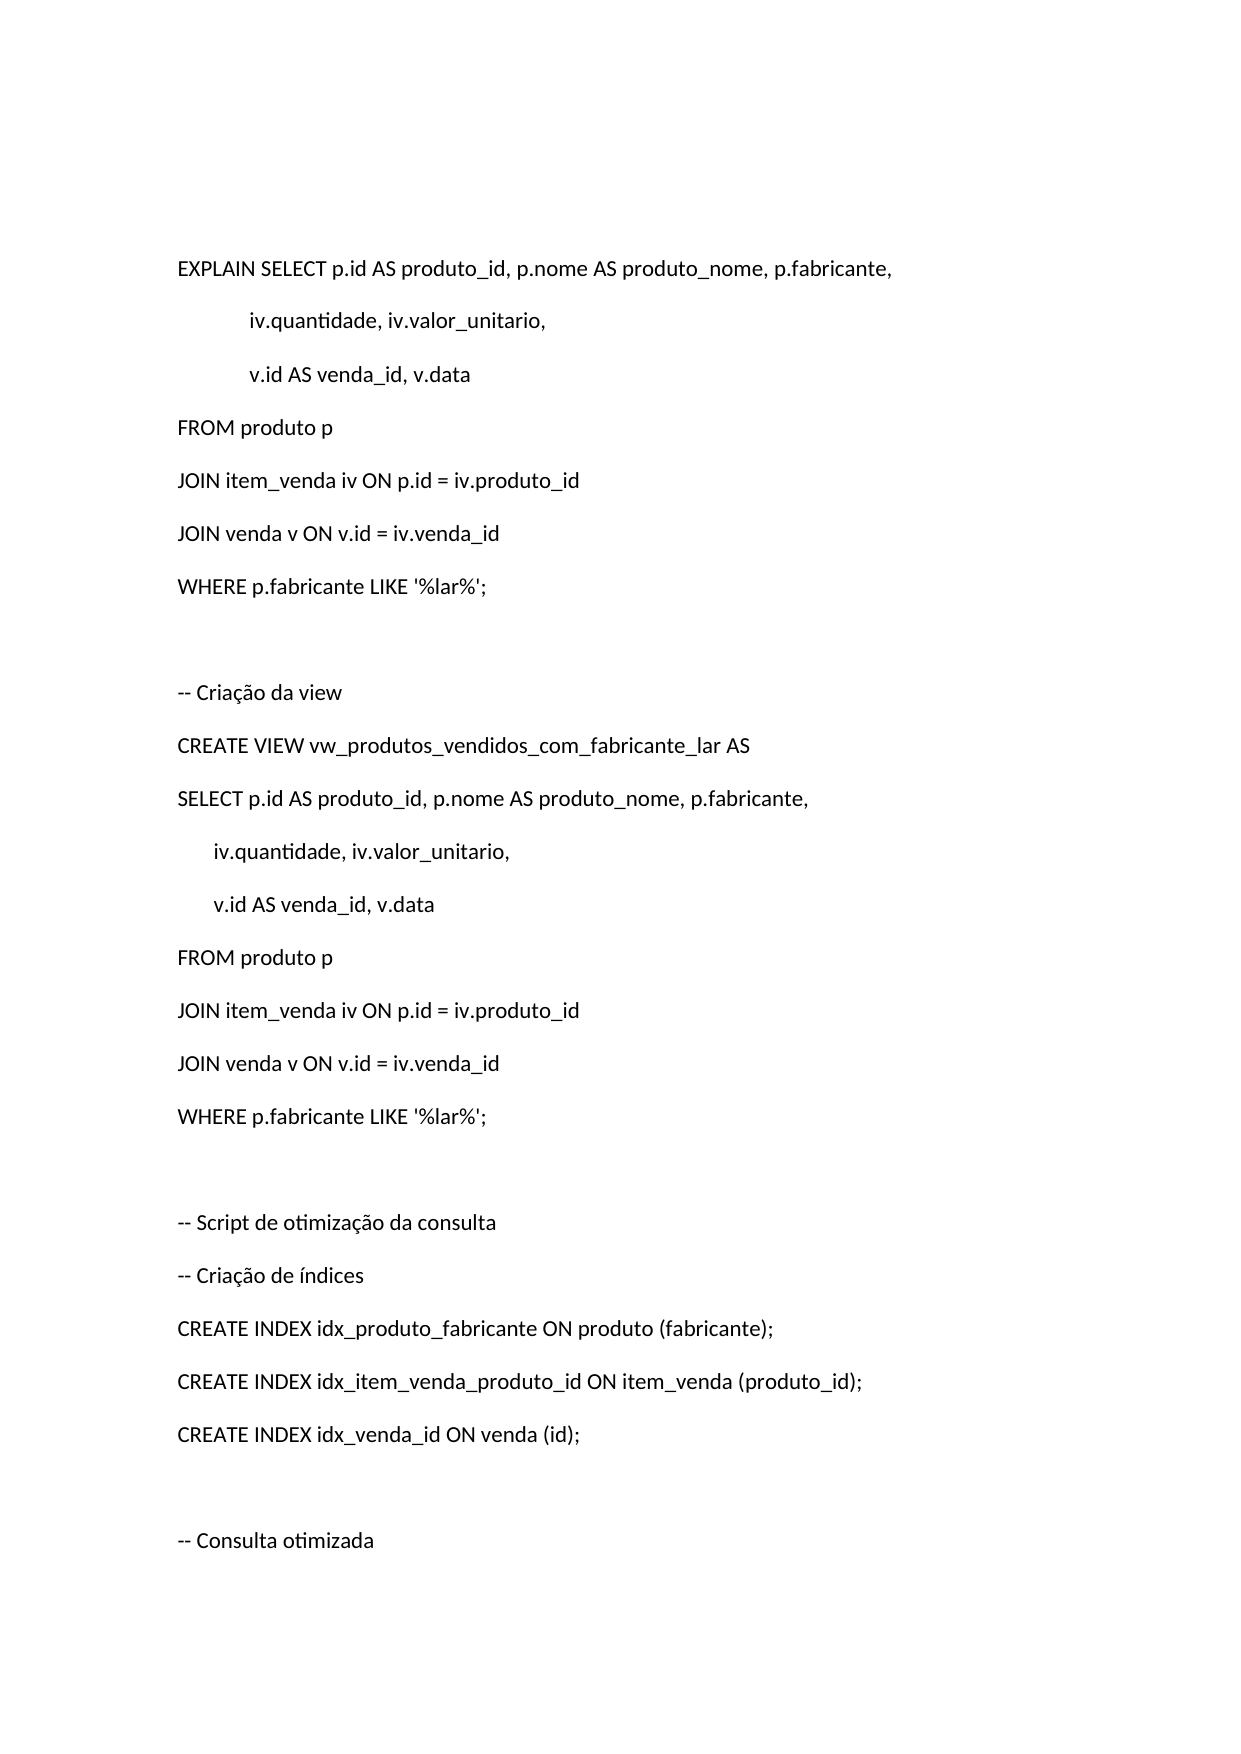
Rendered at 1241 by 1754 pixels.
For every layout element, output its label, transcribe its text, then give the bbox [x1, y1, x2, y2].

text FROM produto p [177, 943, 1063, 971]
text SELECT p.id AS produto_id, p.nome AS produto_nome, p.fabricante, [177, 784, 1063, 812]
text -- Consulta otimizada [177, 1526, 1063, 1554]
text JOIN venda v ON v.id = iv.venda_id [177, 519, 1063, 547]
text EXPLAIN SELECT p.id AS produto_id, p.nome AS produto_nome, p.fabricante, [177, 254, 1063, 282]
text -- Script de otimização da consulta [177, 1208, 1063, 1236]
text JOIN item_venda iv ON p.id = iv.produto_id [177, 996, 1063, 1024]
text iv.quantidade, iv.valor_unitario, [177, 837, 1063, 865]
text WHERE p.fabricante LIKE '%lar%'; [177, 572, 1063, 600]
text CREATE VIEW vw_produtos_vendidos_com_fabricante_lar AS [177, 731, 1063, 759]
text CREATE INDEX idx_item_venda_produto_id ON item_venda (produto_id); [177, 1367, 1063, 1395]
text -- Criação da view [177, 678, 1063, 706]
text CREATE INDEX idx_venda_id ON venda (id); [177, 1420, 1063, 1448]
text v.id AS venda_id, v.data [177, 360, 1063, 388]
text FROM produto p [177, 413, 1063, 441]
text iv.quantidade, iv.valor_unitario, [177, 307, 1063, 335]
text WHERE p.fabricante LIKE '%lar%'; [177, 1102, 1063, 1130]
text -- Criação de índices [177, 1261, 1063, 1289]
text JOIN venda v ON v.id = iv.venda_id [177, 1049, 1063, 1077]
text JOIN item_venda iv ON p.id = iv.produto_id [177, 466, 1063, 494]
text v.id AS venda_id, v.data [177, 890, 1063, 918]
text CREATE INDEX idx_produto_fabricante ON produto (fabricante); [177, 1314, 1063, 1342]
